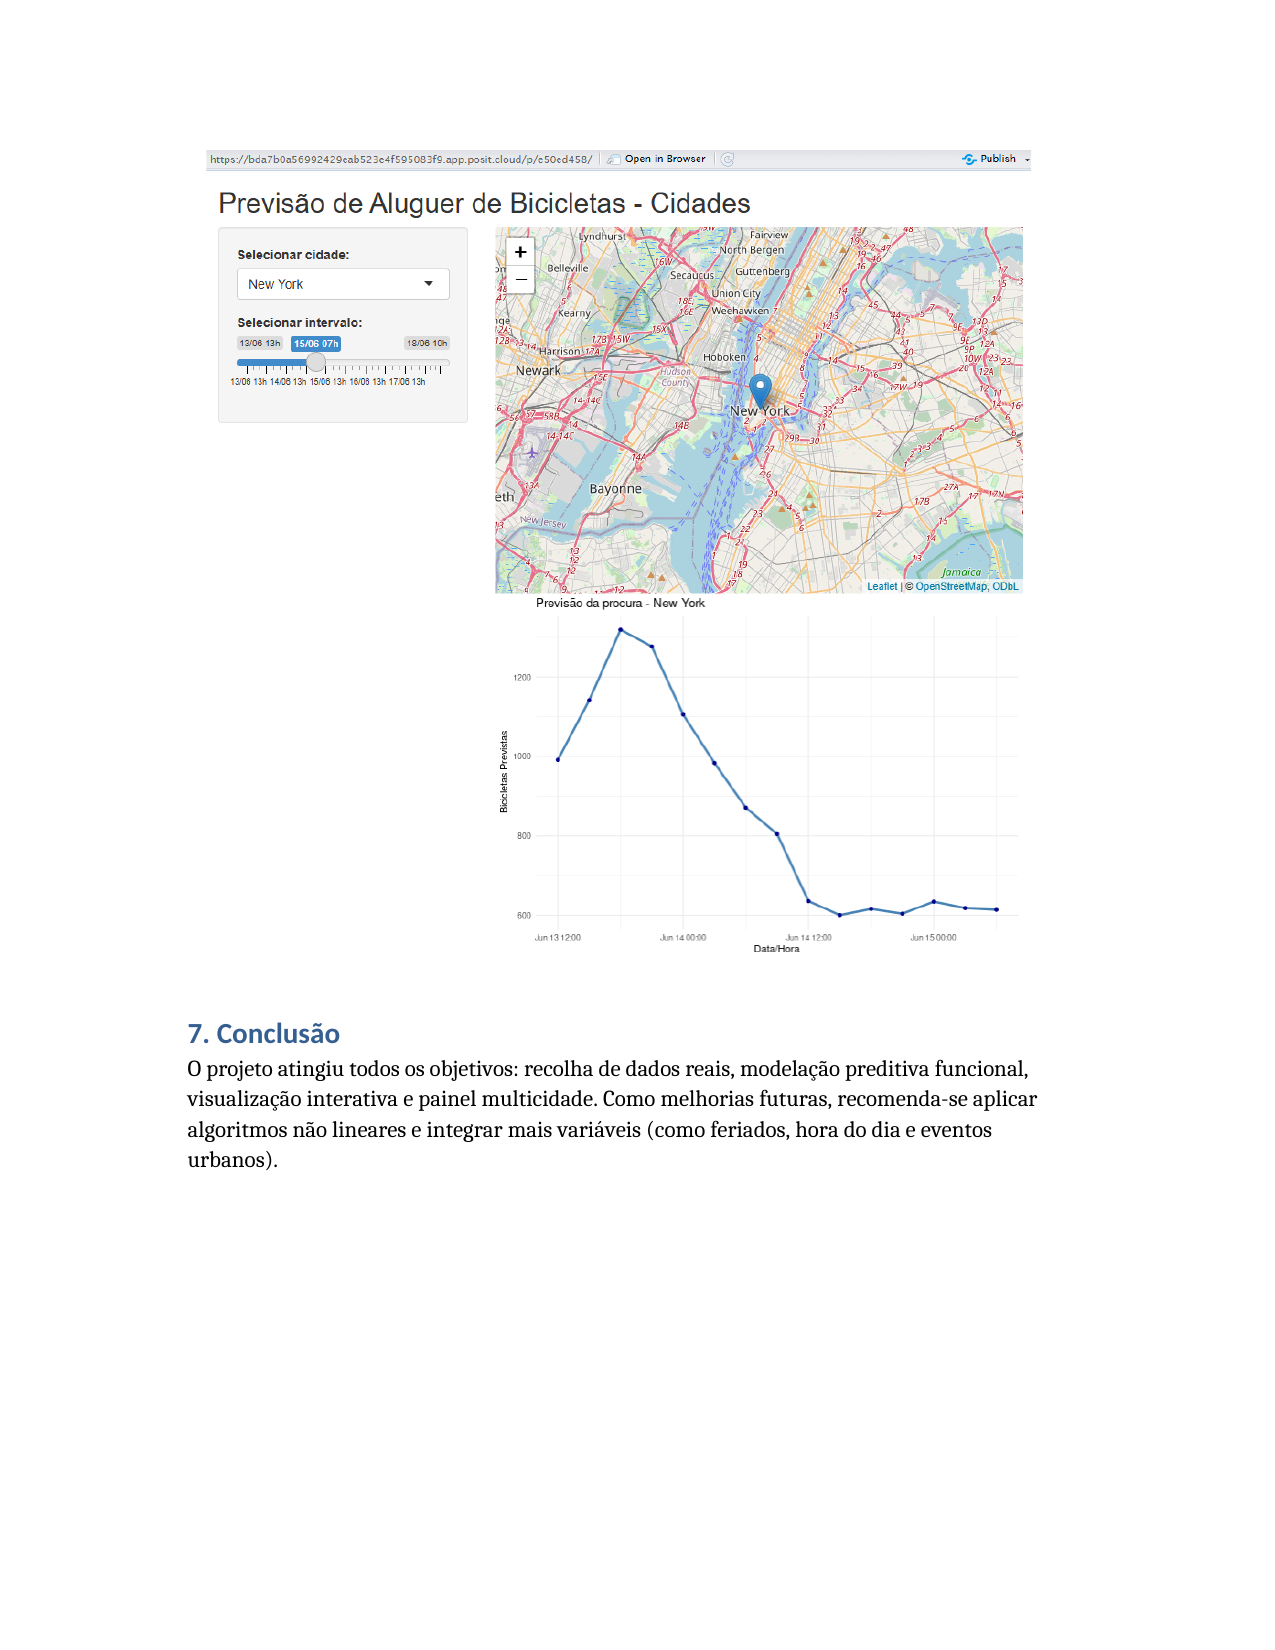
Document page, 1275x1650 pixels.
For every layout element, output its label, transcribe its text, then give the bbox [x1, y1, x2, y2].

subtitle 7. Conclusão [187, 1015, 1087, 1051]
text O projeto atingiu todos os objetivos: recolha de dados reais, modelação preditiva funcional, visualização interativa e painel multicidade. Como melhorias futuras, recomenda-se aplicar algoritmos não lineares e integrar mais variáveis (como feriados, hora do dia e eventos urbanos). [187, 1056, 1087, 1173]
picture [206, 150, 1032, 962]
